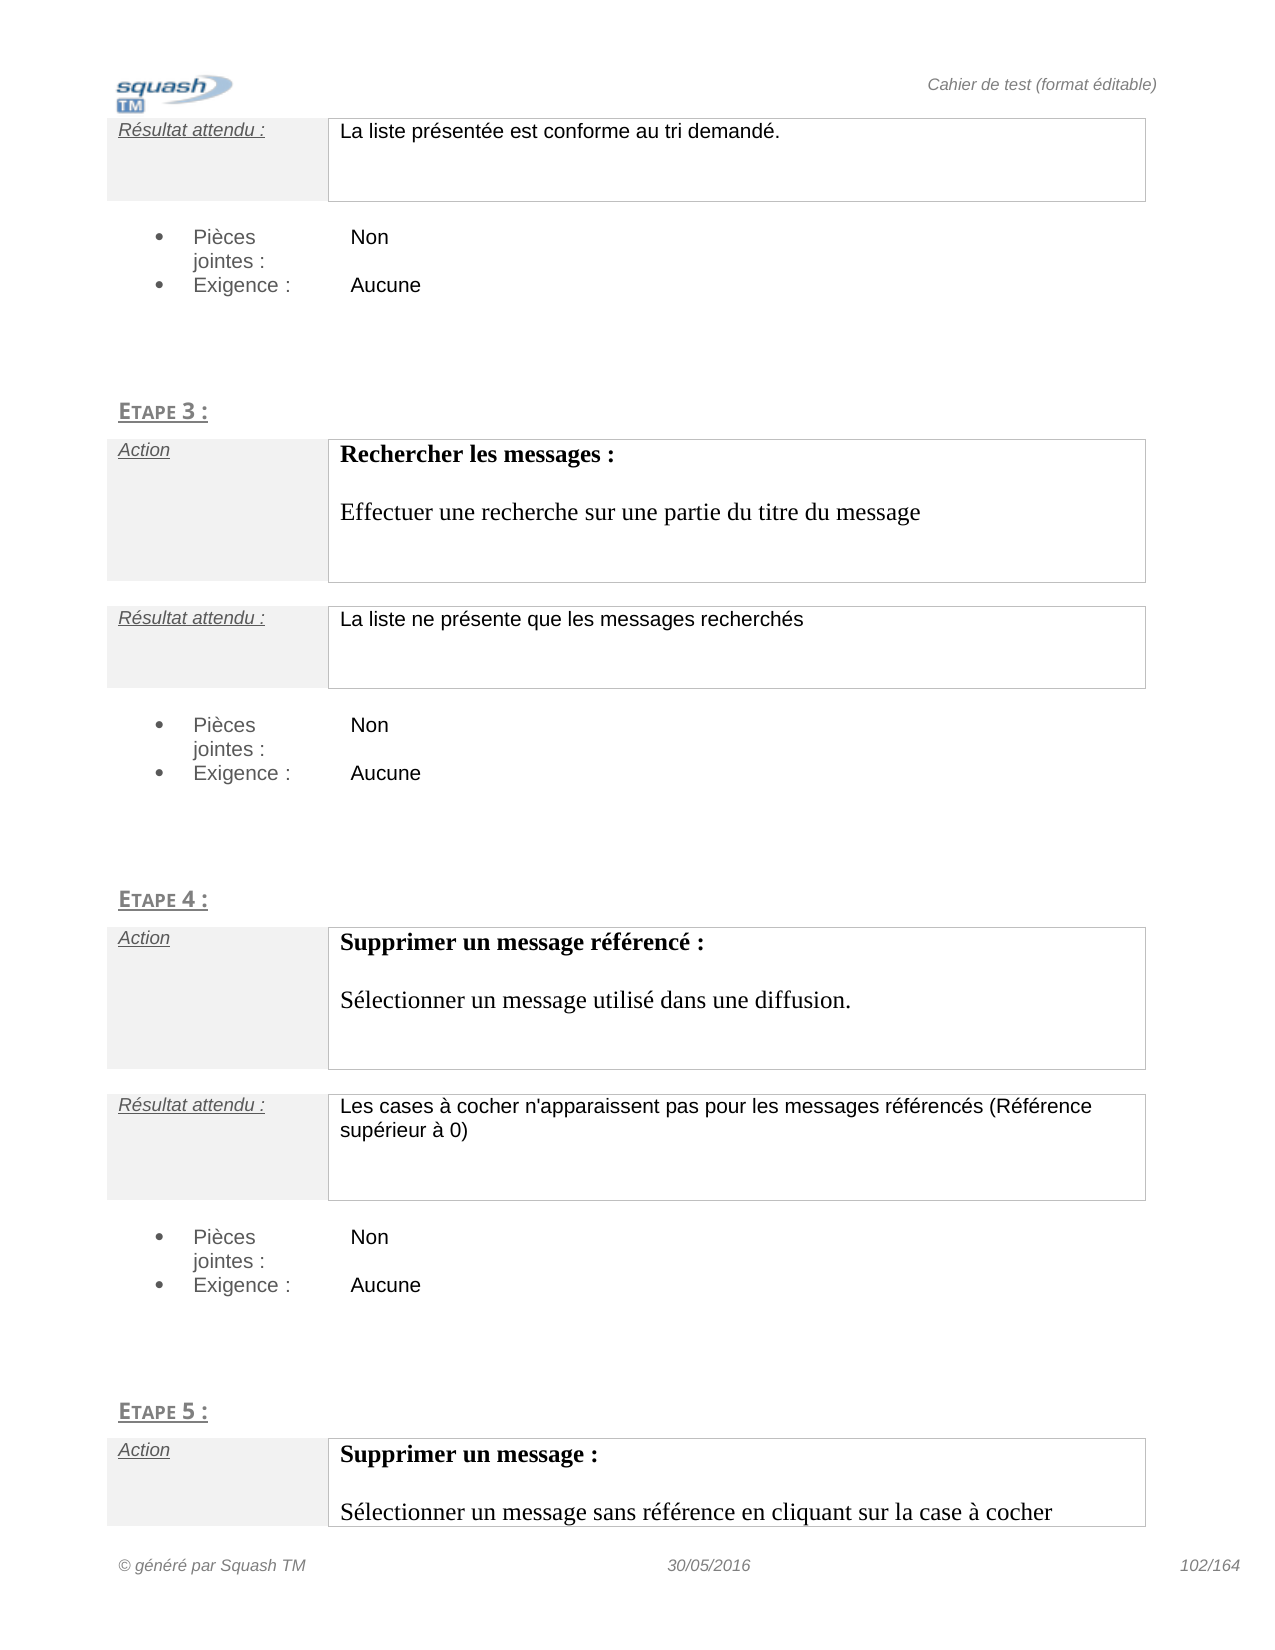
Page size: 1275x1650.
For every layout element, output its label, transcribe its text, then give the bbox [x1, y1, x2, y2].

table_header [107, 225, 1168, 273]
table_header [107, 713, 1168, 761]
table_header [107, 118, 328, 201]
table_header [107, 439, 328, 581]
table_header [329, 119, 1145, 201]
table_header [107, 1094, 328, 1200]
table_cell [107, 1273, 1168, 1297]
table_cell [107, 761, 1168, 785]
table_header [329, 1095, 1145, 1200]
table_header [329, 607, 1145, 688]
subtitle Etape 3 : [118, 395, 1157, 426]
subtitle Etape 5 : [118, 1394, 1157, 1426]
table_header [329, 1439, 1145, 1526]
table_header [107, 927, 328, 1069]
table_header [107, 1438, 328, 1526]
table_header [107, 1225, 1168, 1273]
subtitle Etape 4 : [118, 883, 1157, 914]
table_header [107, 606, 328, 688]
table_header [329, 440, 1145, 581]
picture [111, 69, 237, 117]
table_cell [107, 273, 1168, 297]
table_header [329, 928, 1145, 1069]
